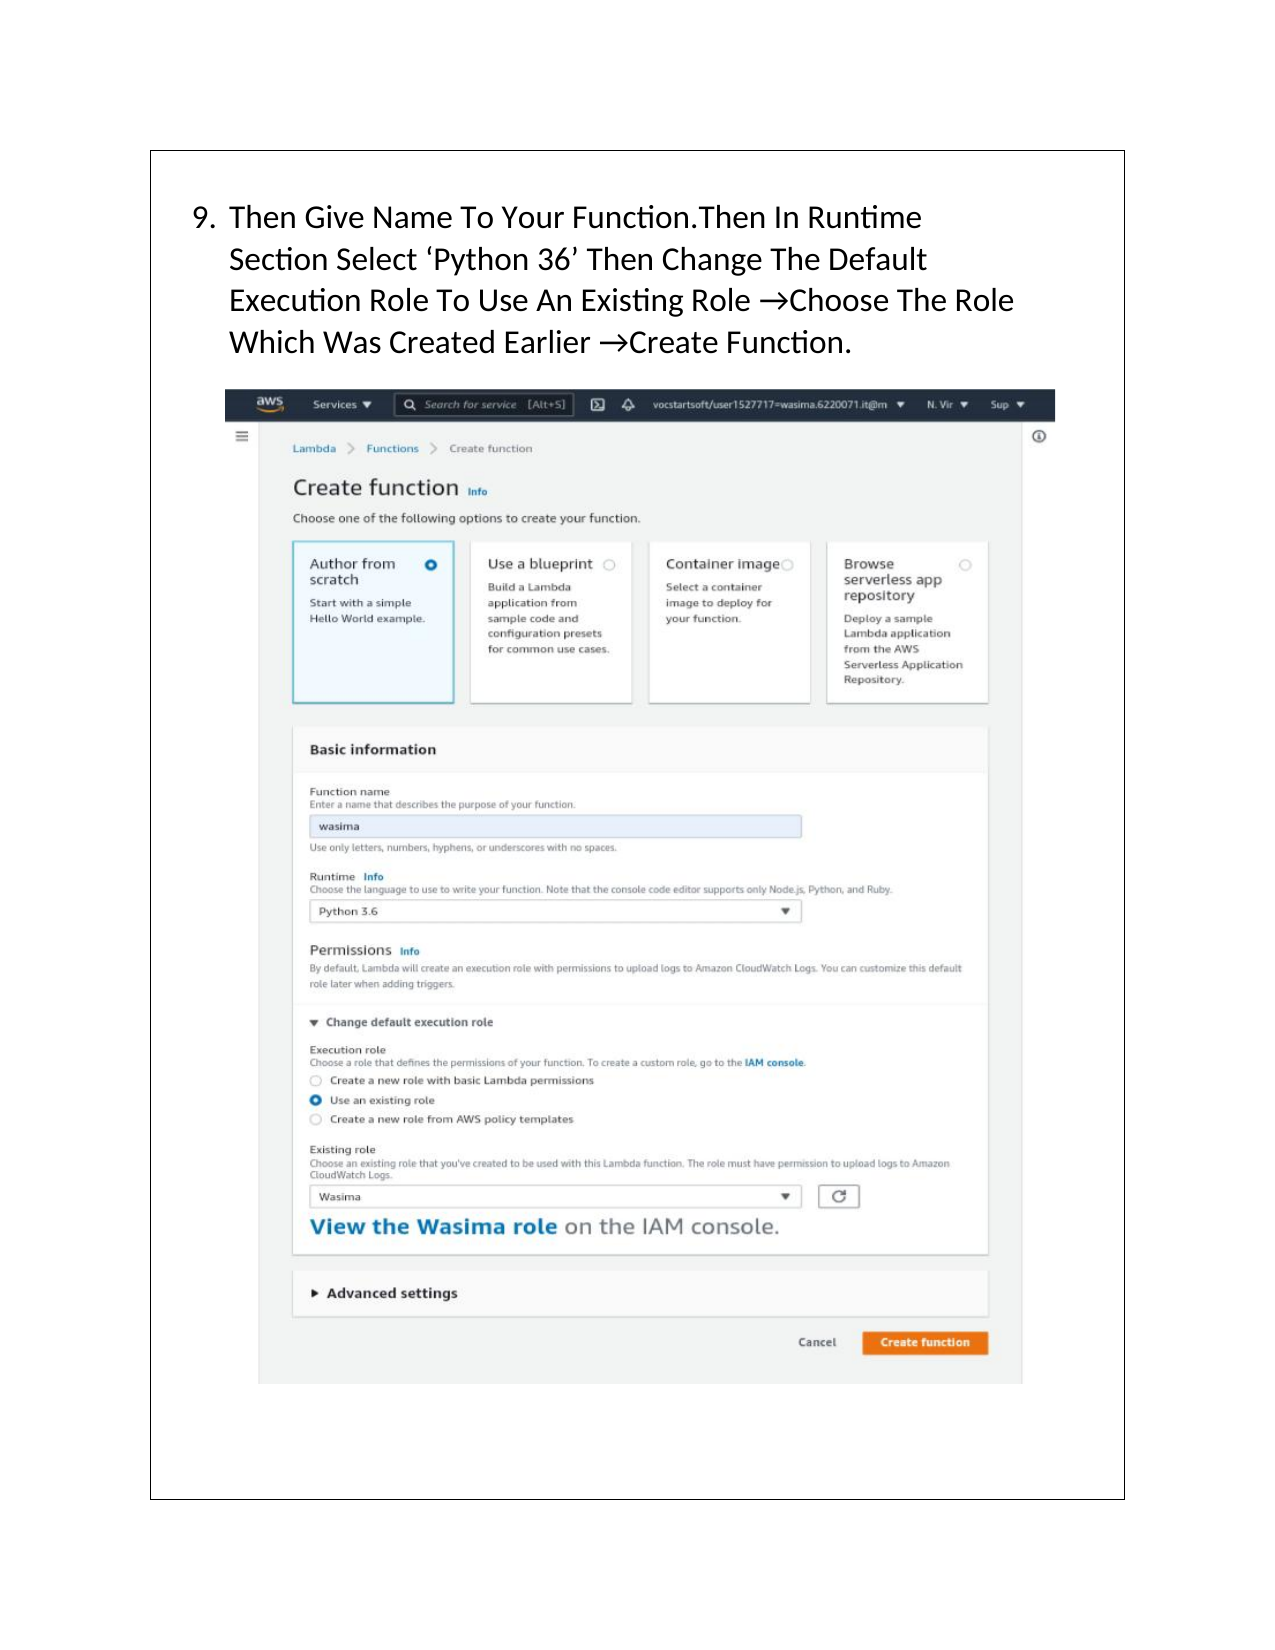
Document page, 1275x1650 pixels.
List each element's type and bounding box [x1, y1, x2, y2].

picture [225, 389, 1056, 1384]
table_header [151, 151, 1124, 1499]
